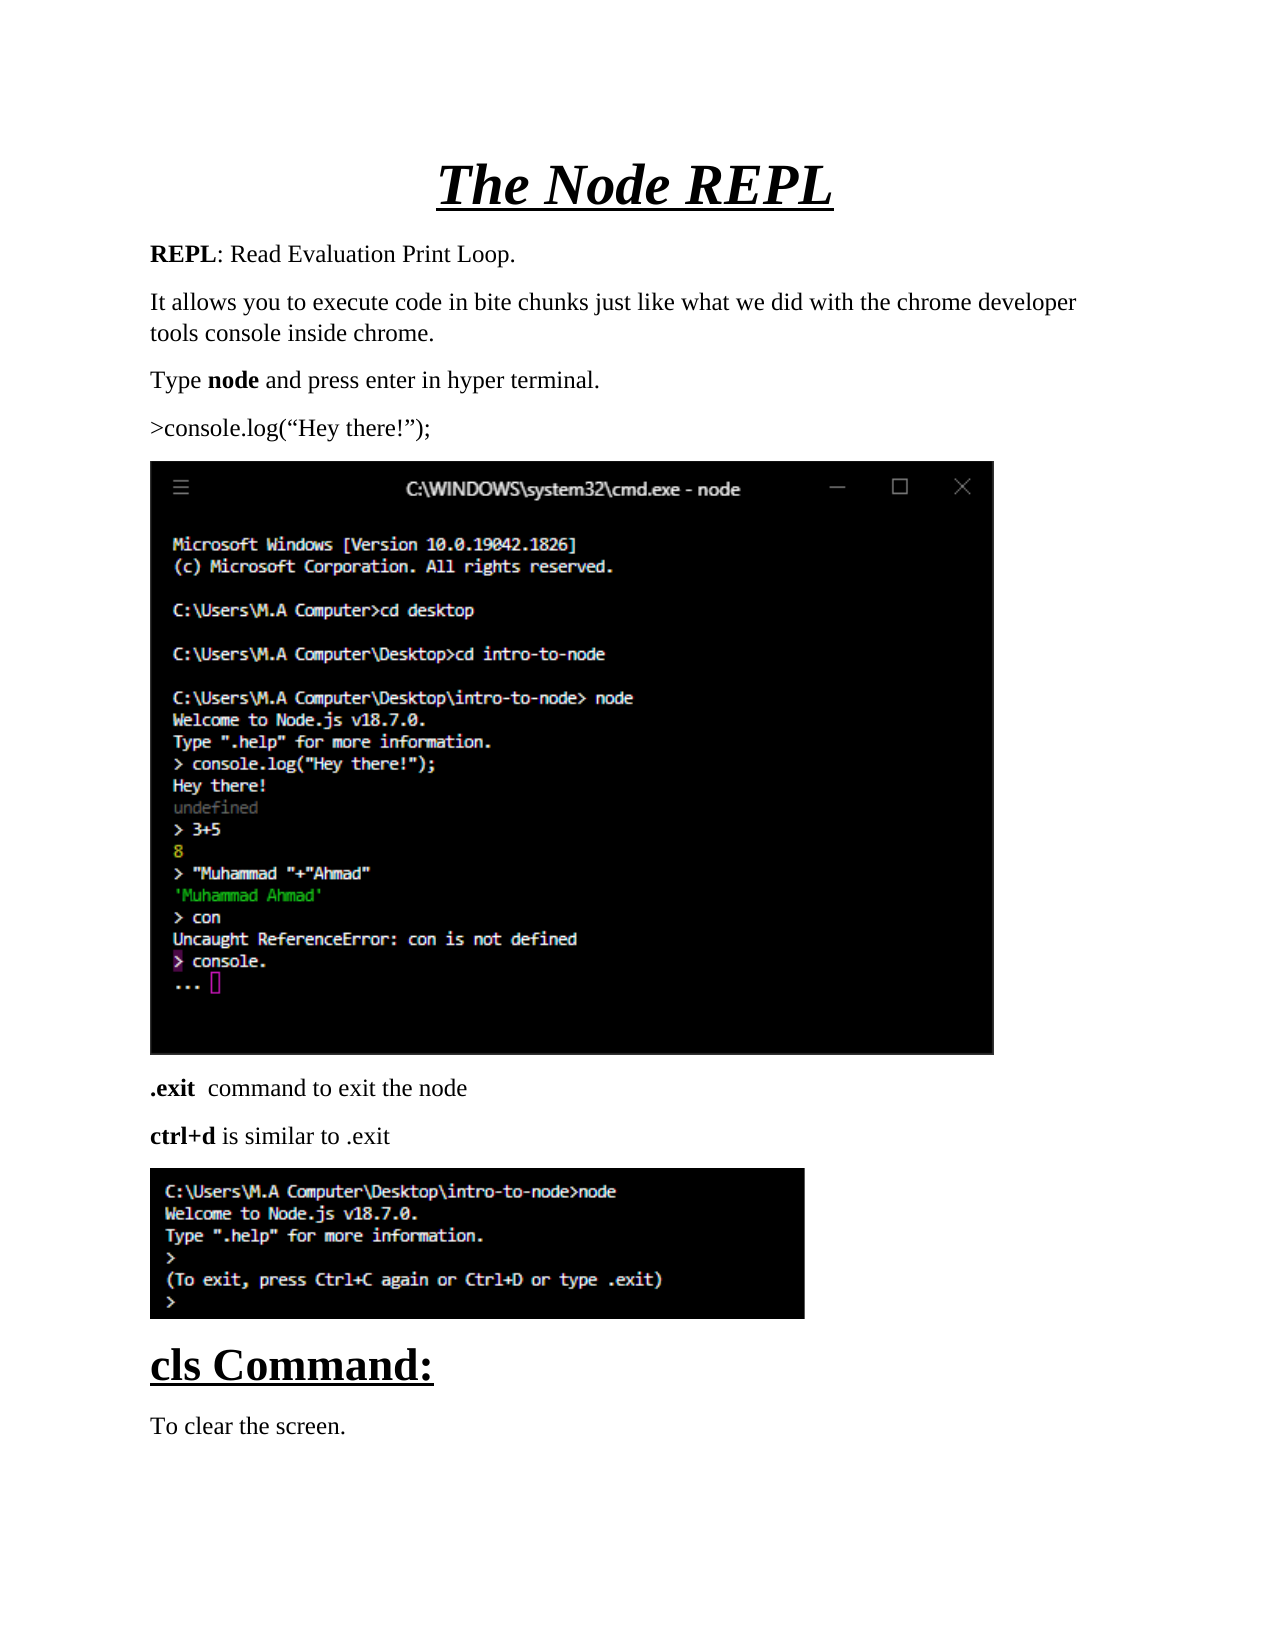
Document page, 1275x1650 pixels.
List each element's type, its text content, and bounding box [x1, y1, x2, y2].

text Type node and press enter in hyper terminal. [150, 366, 1125, 394]
text To clear the screen. [150, 1411, 1125, 1440]
text The Node REPL [150, 150, 1125, 217]
text REPL: Read Evaluation Print Loop. [150, 239, 1125, 268]
text It allows you to execute code in bite chunks just like what we did with the chrome developer tools console inside chrome. [150, 287, 1125, 347]
picture [150, 1168, 805, 1319]
text .exit command to exit the node [150, 1073, 1125, 1102]
picture [150, 461, 994, 1055]
text >console.log(“Hey there!”); [150, 413, 1125, 442]
text ctrl+d is similar to .exit [150, 1121, 1125, 1150]
text cls Command: [150, 1338, 1125, 1391]
